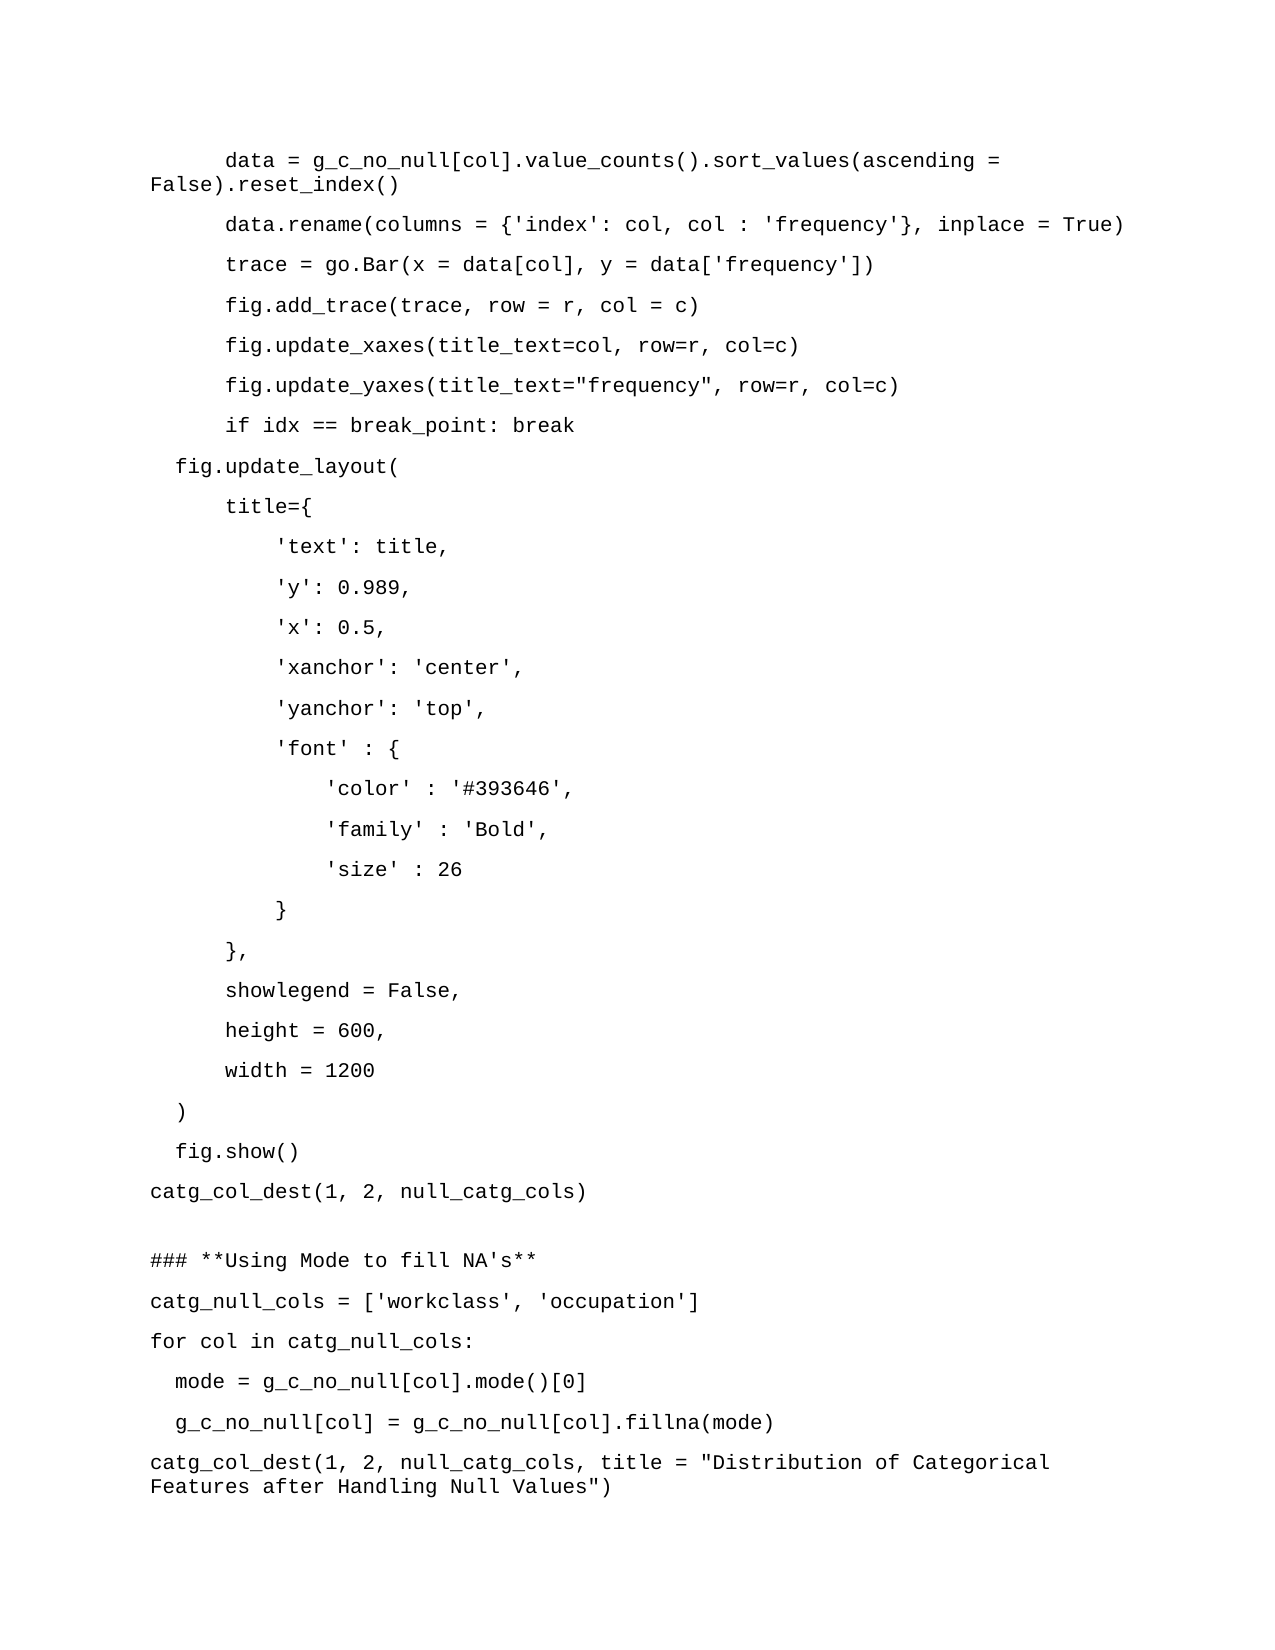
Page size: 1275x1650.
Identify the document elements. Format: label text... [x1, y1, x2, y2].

text 'font' : { [150, 738, 1125, 762]
text catg_col_dest(1, 2, null_catg_cols, title = "Distribution of Categorical Features after Handling Null Values") [150, 1452, 1125, 1499]
text fig.update_layout( [150, 456, 1125, 479]
text catg_col_dest(1, 2, null_catg_cols) [150, 1181, 1125, 1205]
text showlegend = False, [150, 980, 1125, 1003]
text ### **Using Mode to fill NA's** [150, 1251, 1125, 1274]
text width = 1200 [150, 1061, 1125, 1084]
text 'yanchor': 'top', [150, 698, 1125, 721]
text ) [150, 1101, 1125, 1124]
text for col in catg_null_cols: [150, 1331, 1125, 1355]
text trace = go.Bar(x = data[col], y = data['frequency']) [150, 254, 1125, 278]
text if idx == break_point: break [150, 416, 1125, 439]
text catg_null_cols = ['workclass', 'occupation'] [150, 1291, 1125, 1314]
text 'y': 0.989, [150, 577, 1125, 600]
text 'xanchor': 'center', [150, 657, 1125, 681]
text g_c_no_null[col] = g_c_no_null[col].fillna(mode) [150, 1412, 1125, 1435]
text } [150, 899, 1125, 923]
text 'size' : 26 [150, 859, 1125, 883]
text 'text': title, [150, 536, 1125, 560]
text mode = g_c_no_null[col].mode()[0] [150, 1371, 1125, 1395]
text 'color' : '#393646', [150, 778, 1125, 802]
text data.rename(columns = {'index': col, col : 'frequency'}, inplace = True) [150, 214, 1125, 238]
text fig.update_xaxes(title_text=col, row=r, col=c) [150, 335, 1125, 358]
text 'family' : 'Bold', [150, 819, 1125, 842]
text }, [150, 939, 1125, 963]
text fig.add_trace(trace, row = r, col = c) [150, 294, 1125, 318]
text fig.update_yaxes(title_text="frequency", row=r, col=c) [150, 375, 1125, 399]
text height = 600, [150, 1020, 1125, 1044]
text title={ [150, 496, 1125, 520]
text data = g_c_no_null[col].value_counts().sort_values(ascending = False).reset_index() [150, 150, 1125, 197]
text 'x': 0.5, [150, 617, 1125, 641]
text fig.show() [150, 1141, 1125, 1165]
